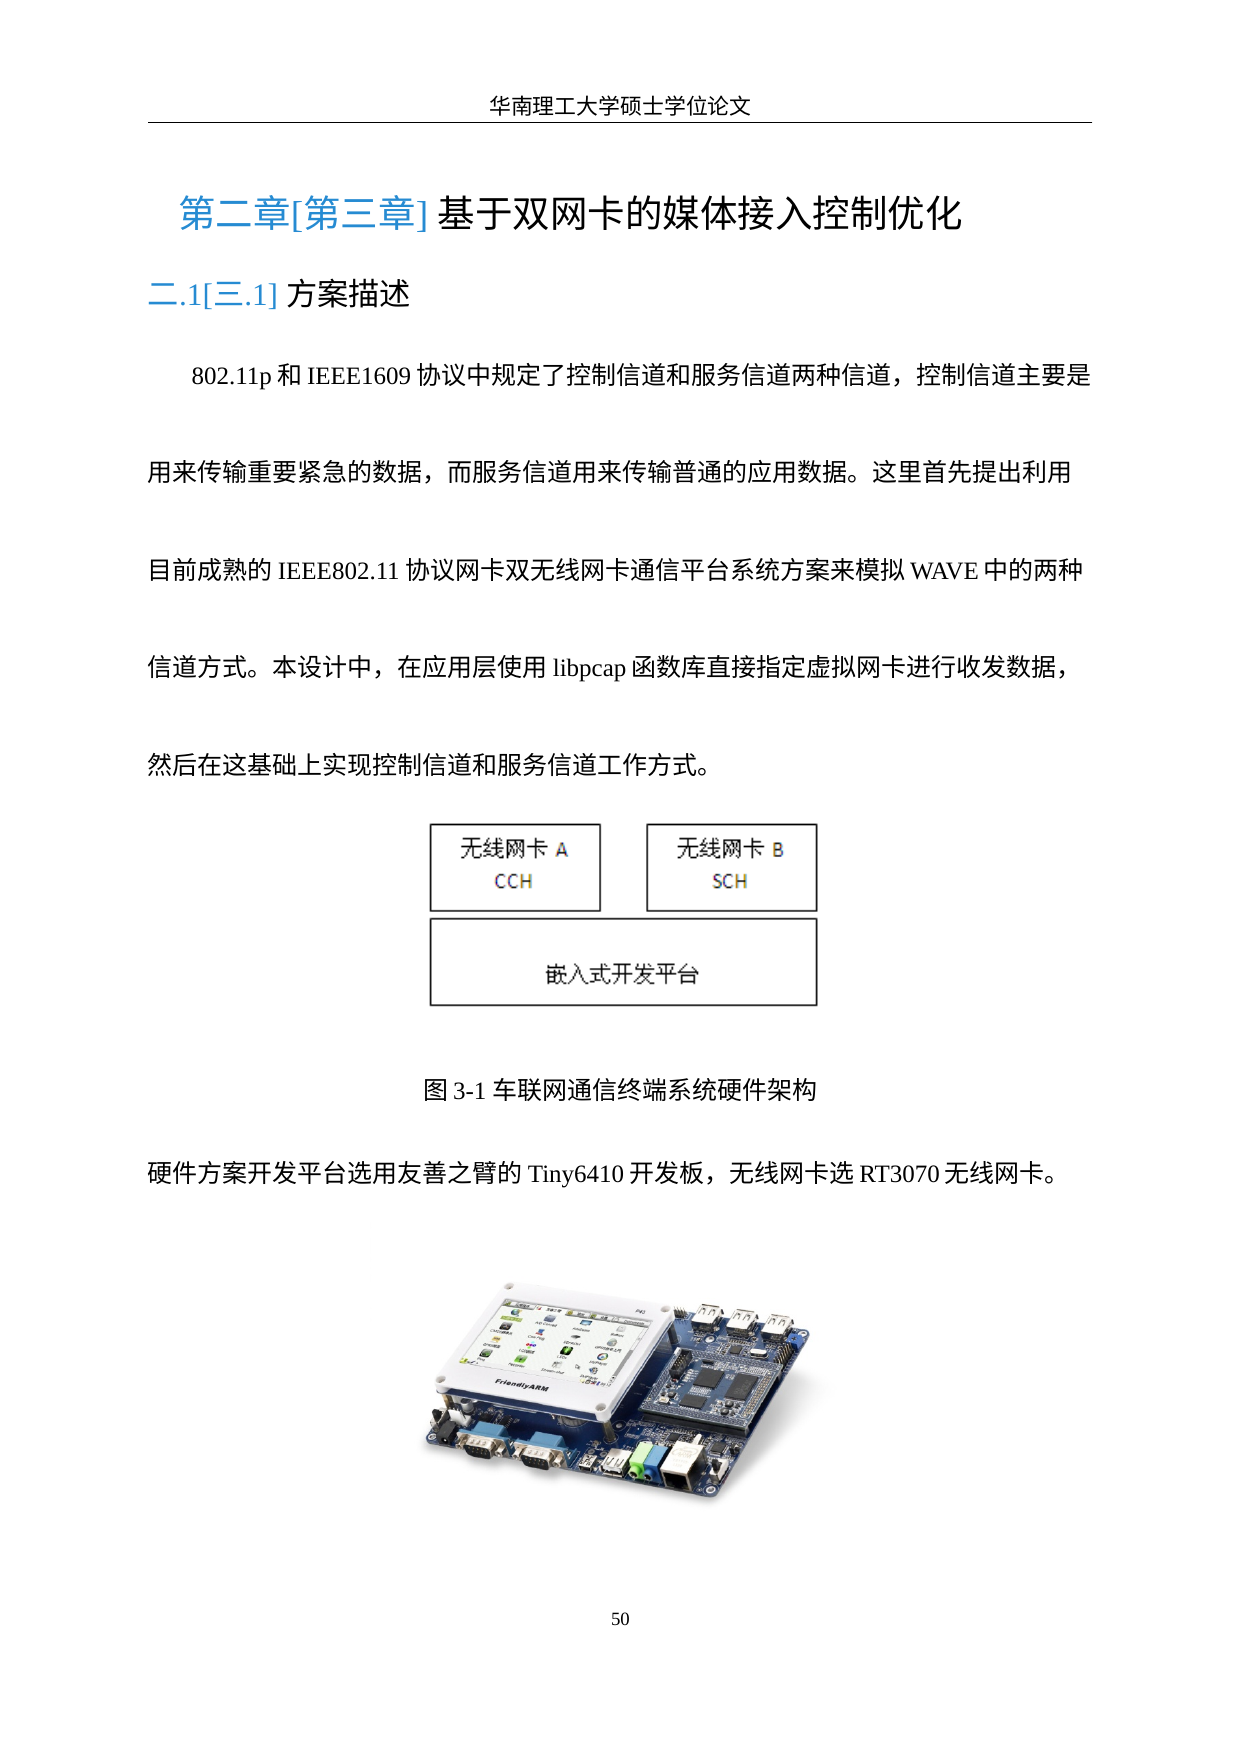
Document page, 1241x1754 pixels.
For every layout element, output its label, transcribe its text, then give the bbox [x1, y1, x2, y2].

text 802.11p和IEEE1609协议中规定了控制信道和服务信道两种信道，控制信道主要是用来传输重要紧急的数据，而服务信道用来传输普通的应用数据。这里首先提出利用目前成熟的IEEE802.11协议网卡双无线网卡通信平台系统方案来模拟WAVE中的两种信道方式。本设计中，在应用层使用libpcap函数库直接指定虚拟网卡进行收发数据，然后在这基础上实现控制信道和服务信道工作方式。 [148, 341, 1092, 796]
text 方案描述 [148, 259, 1092, 324]
picture [417, 813, 824, 1011]
text 硬件方案开发平台选用友善之臂的Tiny6410开发板，无线网卡选RT3070无线网卡。 [148, 1139, 1092, 1204]
text 基于双网卡的媒体接入控制优化 [178, 178, 1092, 243]
text 图3-1 车联网通信终端系统硬件架构 [148, 1056, 1092, 1121]
picture [370, 1222, 870, 1522]
